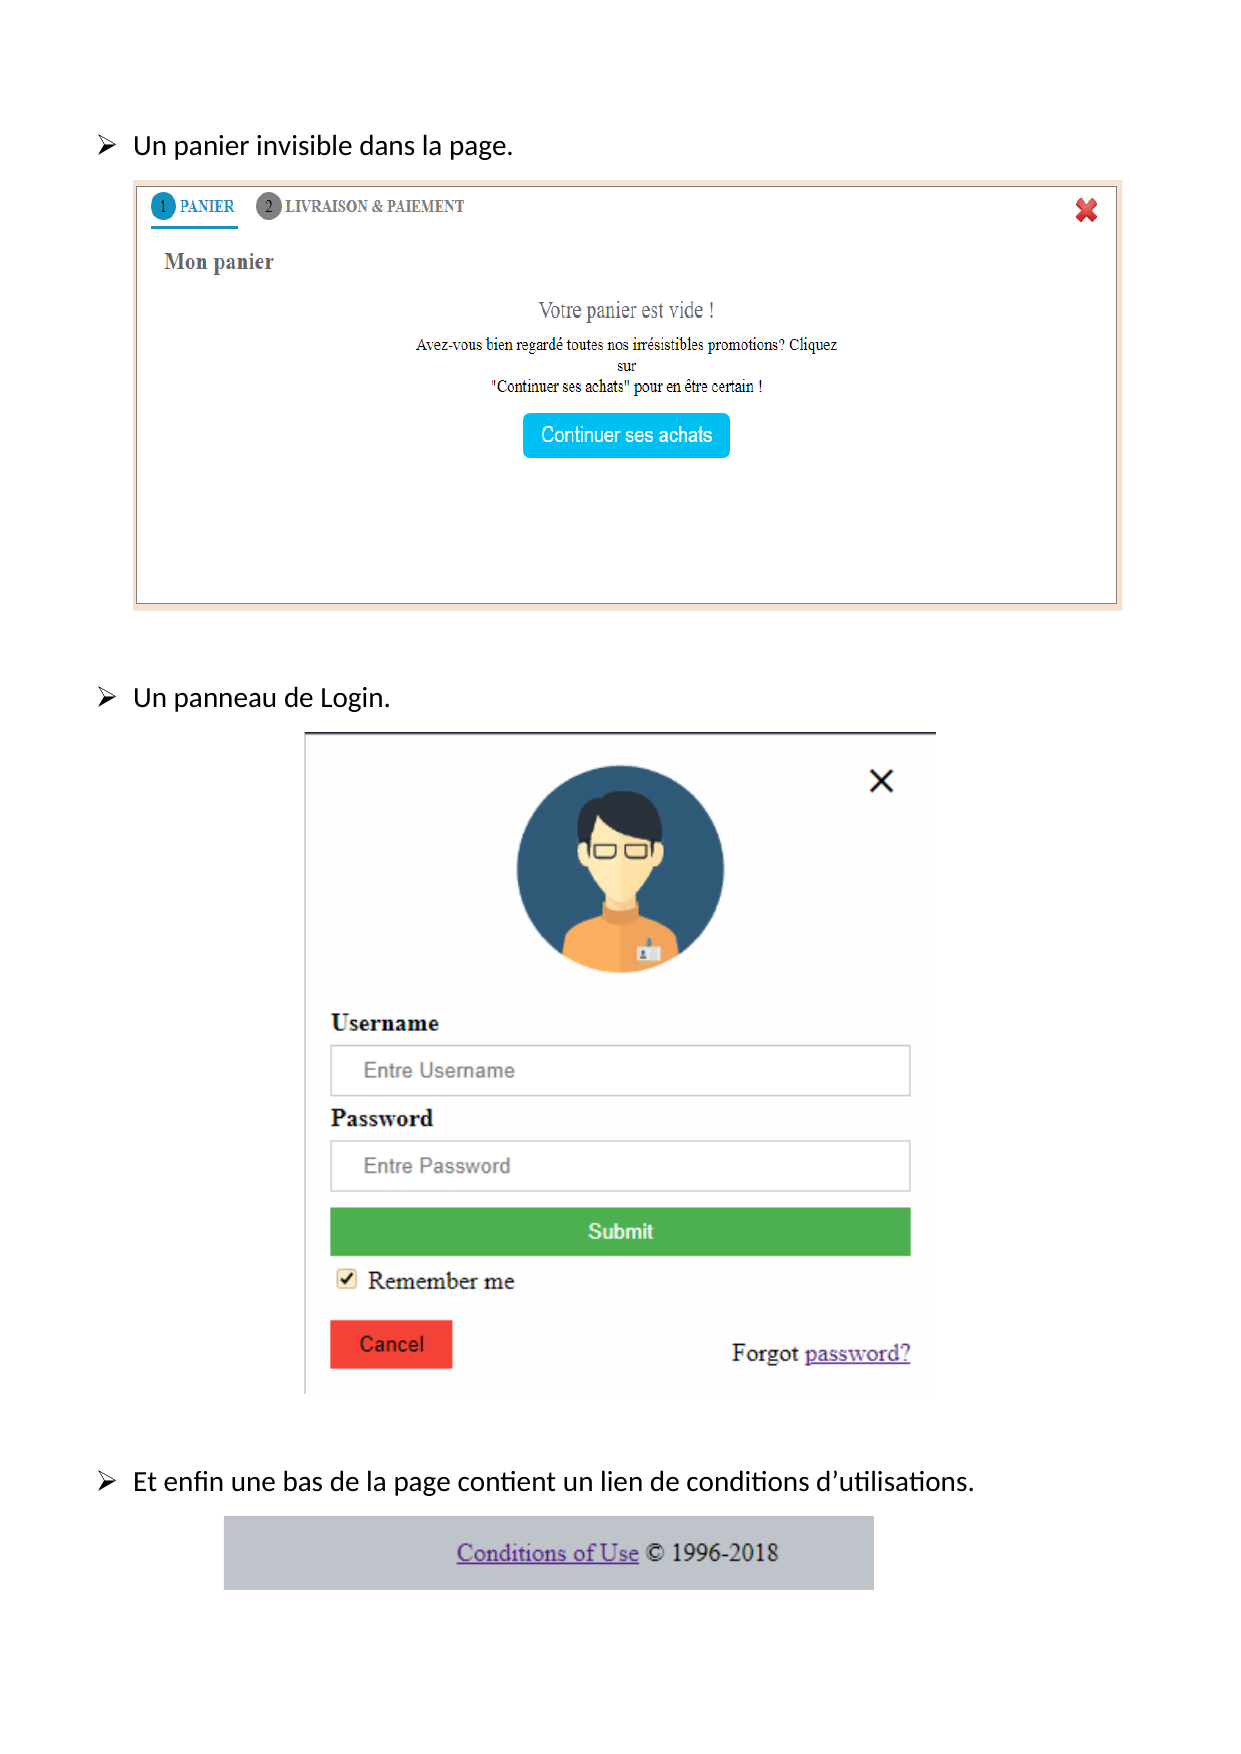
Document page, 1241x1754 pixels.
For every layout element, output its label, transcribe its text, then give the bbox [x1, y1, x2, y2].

picture [132, 180, 1123, 611]
list Un panneau de Login. [95, 679, 1107, 715]
picture [223, 1516, 874, 1590]
list Un panier invisible dans la page. [95, 127, 1107, 163]
picture [304, 732, 936, 1394]
list Et enfin une bas de la page contient un lien de conditions d’utilisations. [95, 1463, 1107, 1498]
